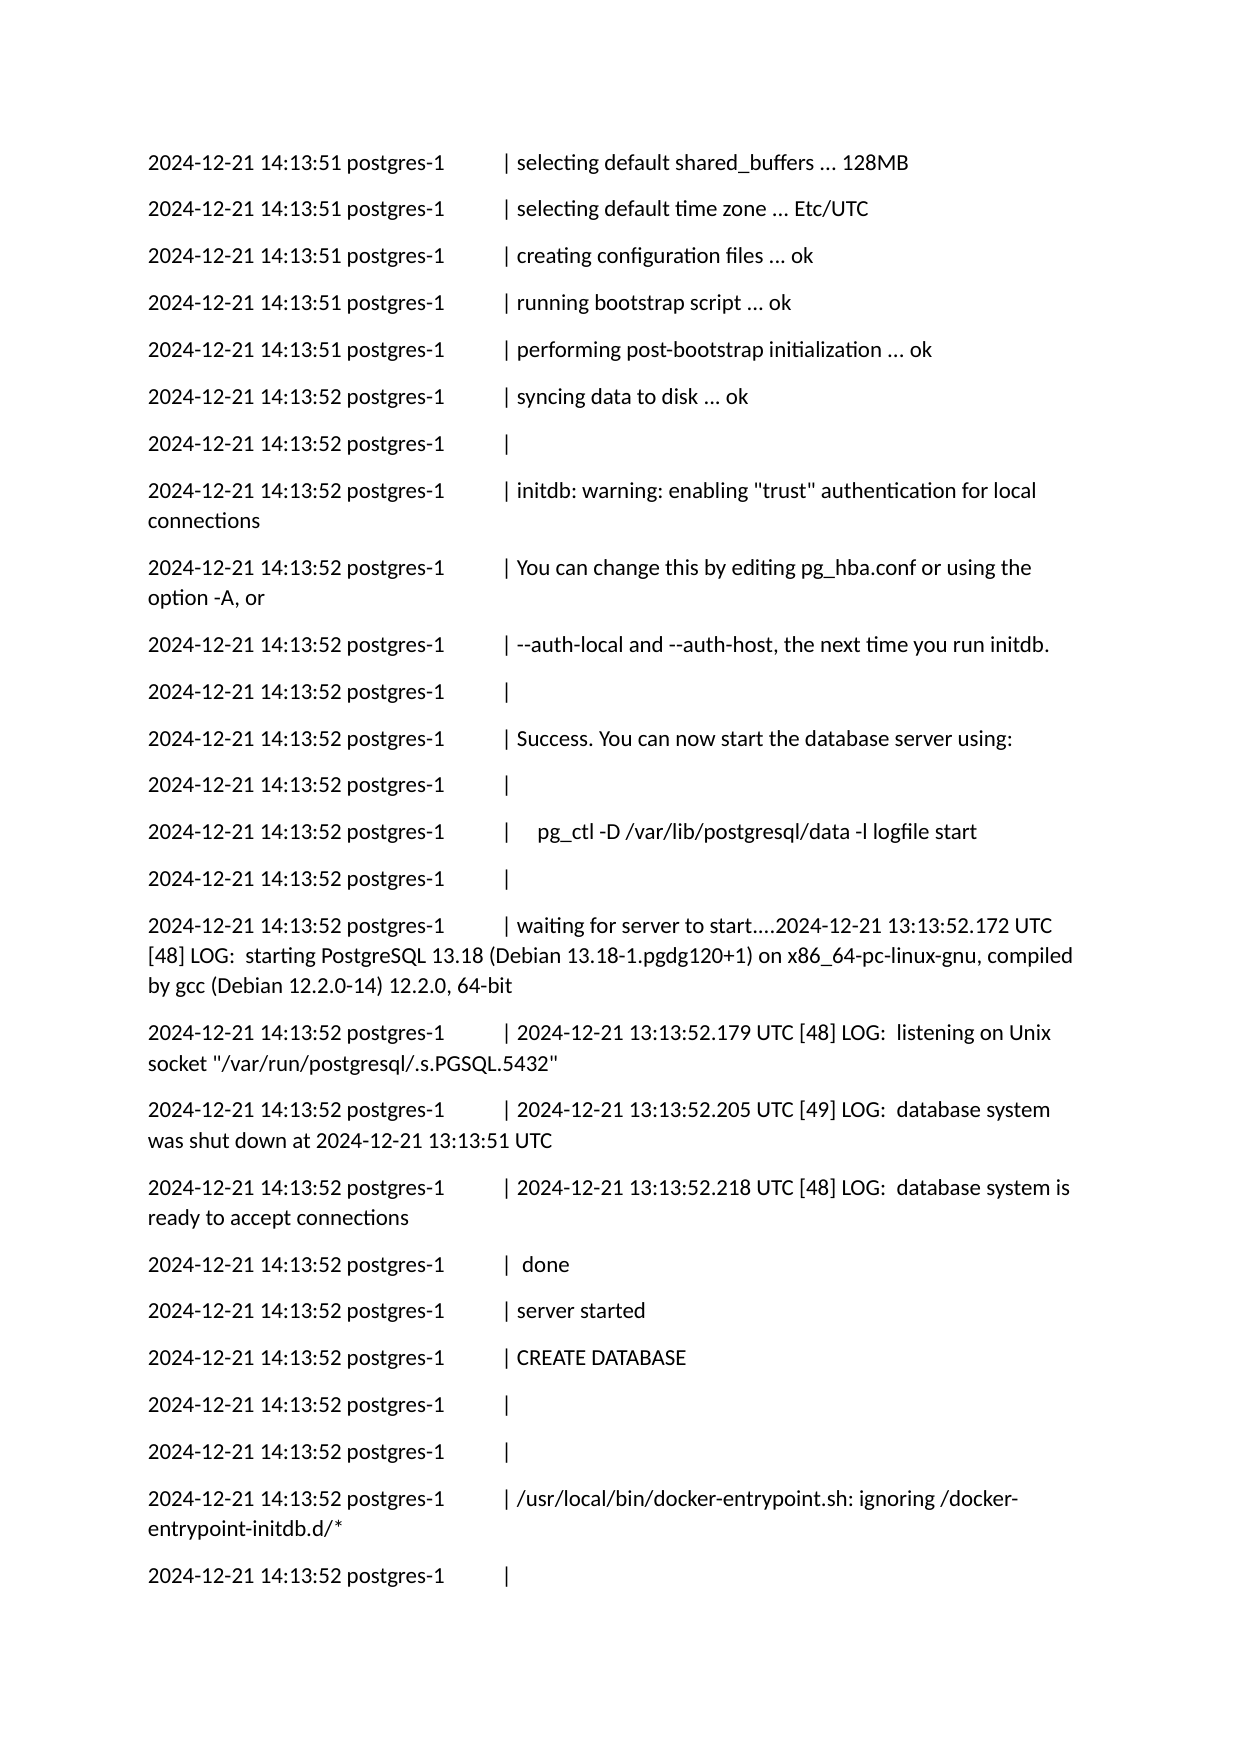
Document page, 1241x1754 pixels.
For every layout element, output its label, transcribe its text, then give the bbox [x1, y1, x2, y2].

text 2024-12-21 14:13:52 postgres-1 | [148, 677, 1093, 705]
text 2024-12-21 14:13:52 postgres-1 | You can change this by editing pg_hba.conf or using the option -A, or [148, 553, 1093, 611]
text 2024-12-21 14:13:52 postgres-1 | 2024-12-21 13:13:52.205 UTC [49] LOG: database system was shut down at 2024-12-21 13:13:51 UTC [148, 1096, 1093, 1154]
text 2024-12-21 14:13:52 postgres-1 | initdb: warning: enabling "trust" authentication for local connections [148, 476, 1093, 534]
text 2024-12-21 14:13:51 postgres-1 | creating configuration files ... ok [148, 241, 1093, 269]
text 2024-12-21 14:13:52 postgres-1 | syncing data to disk ... ok [148, 382, 1093, 410]
text 2024-12-21 14:13:52 postgres-1 | pg_ctl -D /var/lib/postgresql/data -l logfile start [148, 817, 1093, 845]
text 2024-12-21 14:13:52 postgres-1 | 2024-12-21 13:13:52.179 UTC [48] LOG: listening on Unix socket "/var/run/postgresql/.s.PGSQL.5432" [148, 1018, 1093, 1077]
text 2024-12-21 14:13:52 postgres-1 | CREATE DATABASE [148, 1343, 1093, 1371]
text 2024-12-21 14:13:52 postgres-1 | done [148, 1250, 1093, 1278]
text 2024-12-21 14:13:52 postgres-1 | --auth-local and --auth-host, the next time you run initdb. [148, 630, 1093, 658]
text 2024-12-21 14:13:52 postgres-1 | [148, 429, 1093, 457]
text 2024-12-21 14:13:51 postgres-1 | selecting default shared_buffers ... 128MB [148, 148, 1093, 176]
text 2024-12-21 14:13:52 postgres-1 | /usr/local/bin/docker-entrypoint.sh: ignoring /docker-entrypoint-initdb.d/* [148, 1484, 1093, 1542]
text 2024-12-21 14:13:52 postgres-1 | [148, 1561, 1093, 1589]
text 2024-12-21 14:13:52 postgres-1 | [148, 1390, 1093, 1418]
text 2024-12-21 14:13:51 postgres-1 | performing post-bootstrap initialization ... ok [148, 335, 1093, 363]
text 2024-12-21 14:13:52 postgres-1 | [148, 771, 1093, 798]
text 2024-12-21 14:13:52 postgres-1 | server started [148, 1297, 1093, 1324]
text 2024-12-21 14:13:52 postgres-1 | waiting for server to start....2024-12-21 13:13:52.172 UTC [48] LOG: starting PostgreSQL 13.18 (Debian 13.18-1.pgdg120+1) on x86_64-pc-linux-gnu, compiled by gcc (Debian 12.2.0-14) 12.2.0, 64-bit [148, 911, 1093, 999]
text 2024-12-21 14:13:51 postgres-1 | running bootstrap script ... ok [148, 288, 1093, 316]
text 2024-12-21 14:13:51 postgres-1 | selecting default time zone ... Etc/UTC [148, 194, 1093, 222]
text 2024-12-21 14:13:52 postgres-1 | Success. You can now start the database server using: [148, 724, 1093, 752]
text 2024-12-21 14:13:52 postgres-1 | [148, 1437, 1093, 1465]
text 2024-12-21 14:13:52 postgres-1 | [148, 864, 1093, 892]
text 2024-12-21 14:13:52 postgres-1 | 2024-12-21 13:13:52.218 UTC [48] LOG: database system is ready to accept connections [148, 1173, 1093, 1231]
